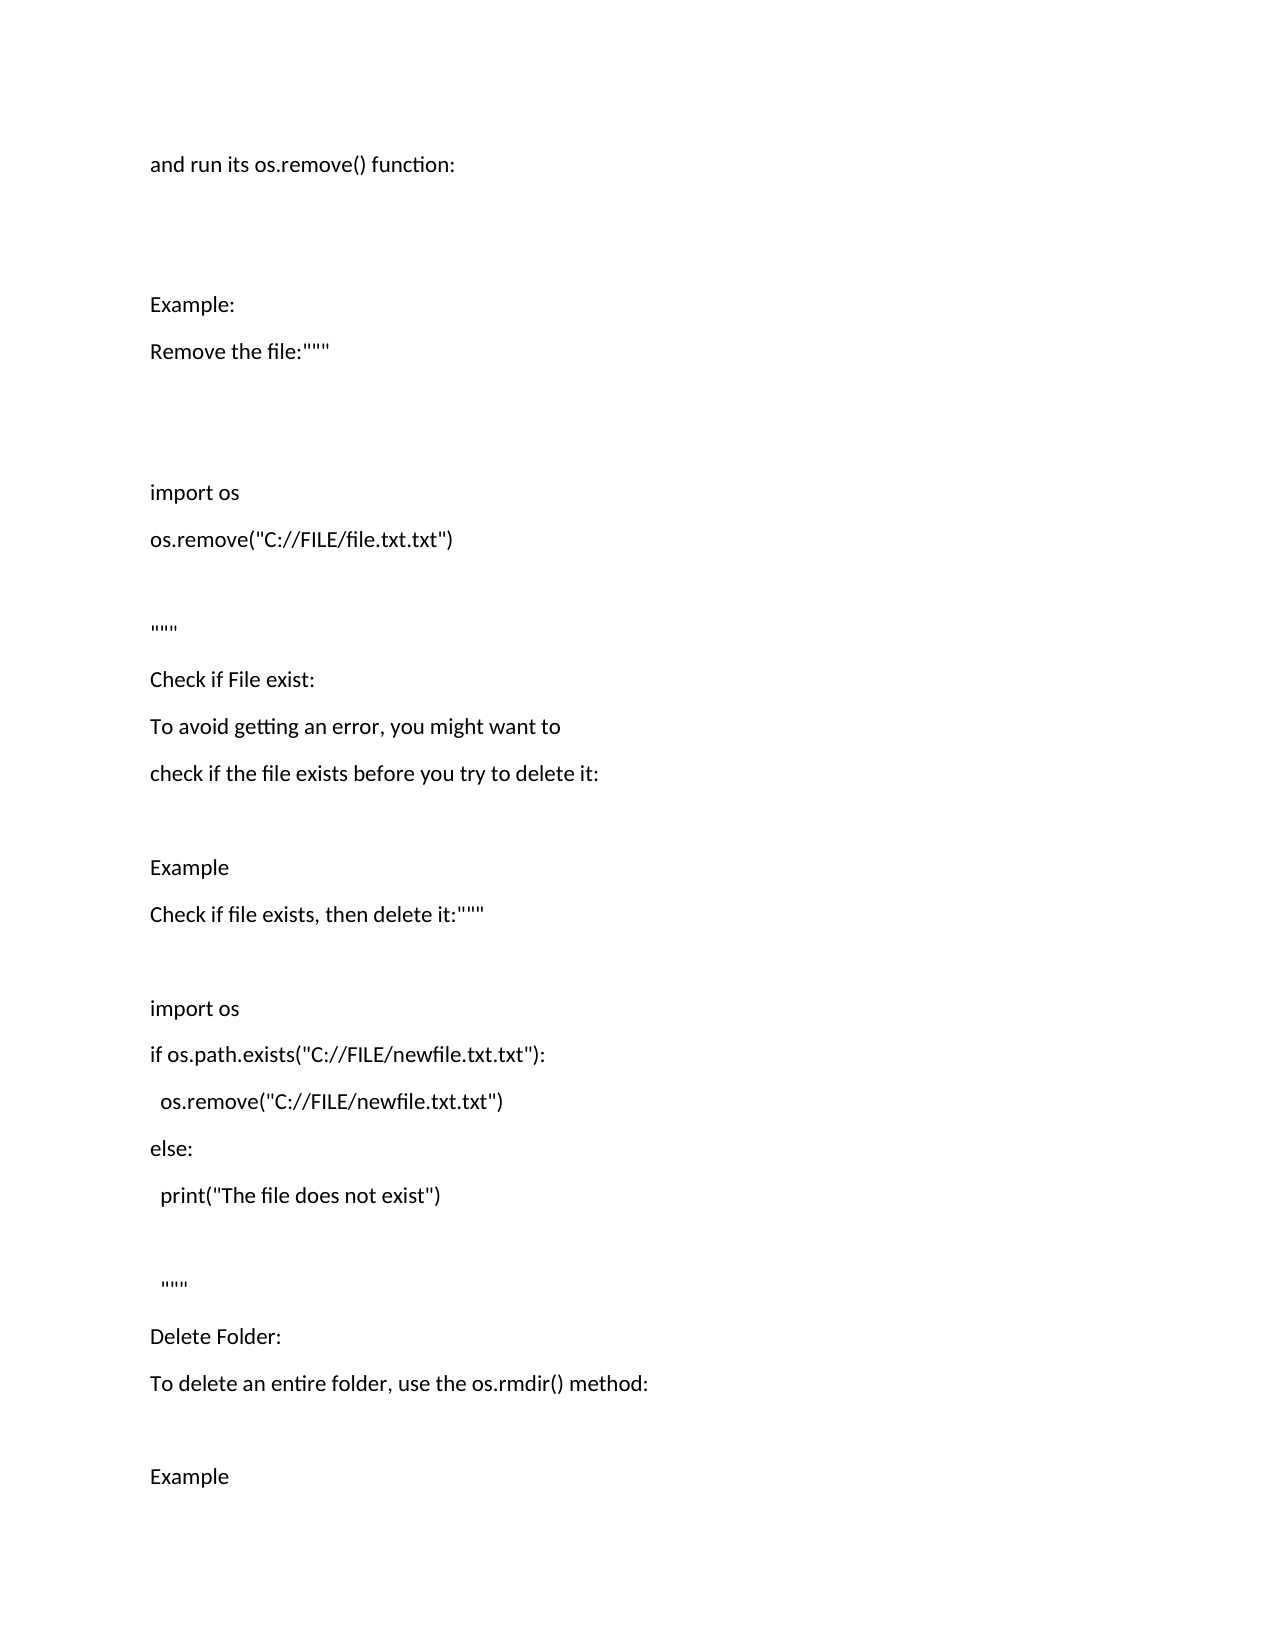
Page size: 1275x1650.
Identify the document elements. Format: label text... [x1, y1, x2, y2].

text """ [150, 619, 1125, 647]
text os.remove("C://FILE/file.txt.txt") [150, 525, 1125, 553]
text if os.path.exists("C://FILE/newfile.txt.txt"): [150, 1041, 1125, 1069]
text To avoid getting an error, you might want to [150, 712, 1125, 741]
text print("The file does not exist") [150, 1181, 1125, 1209]
text To delete an entire folder, use the os.rmdir() method: [150, 1369, 1125, 1397]
text check if the file exists before you try to delete it: [150, 759, 1125, 787]
text Check if File exist: [150, 666, 1125, 694]
text Remove the file:""" [150, 337, 1125, 366]
text """ [150, 1275, 1125, 1303]
text else: [150, 1134, 1125, 1162]
text and run its os.remove() function: [150, 150, 1125, 178]
text import os [150, 478, 1125, 506]
text Check if file exists, then delete it:""" [150, 900, 1125, 928]
text Example: [150, 291, 1125, 319]
text Delete Folder: [150, 1322, 1125, 1350]
text os.remove("C://FILE/newfile.txt.txt") [150, 1087, 1125, 1116]
text import os [150, 994, 1125, 1022]
text Example [150, 853, 1125, 881]
text Example [150, 1462, 1125, 1491]
